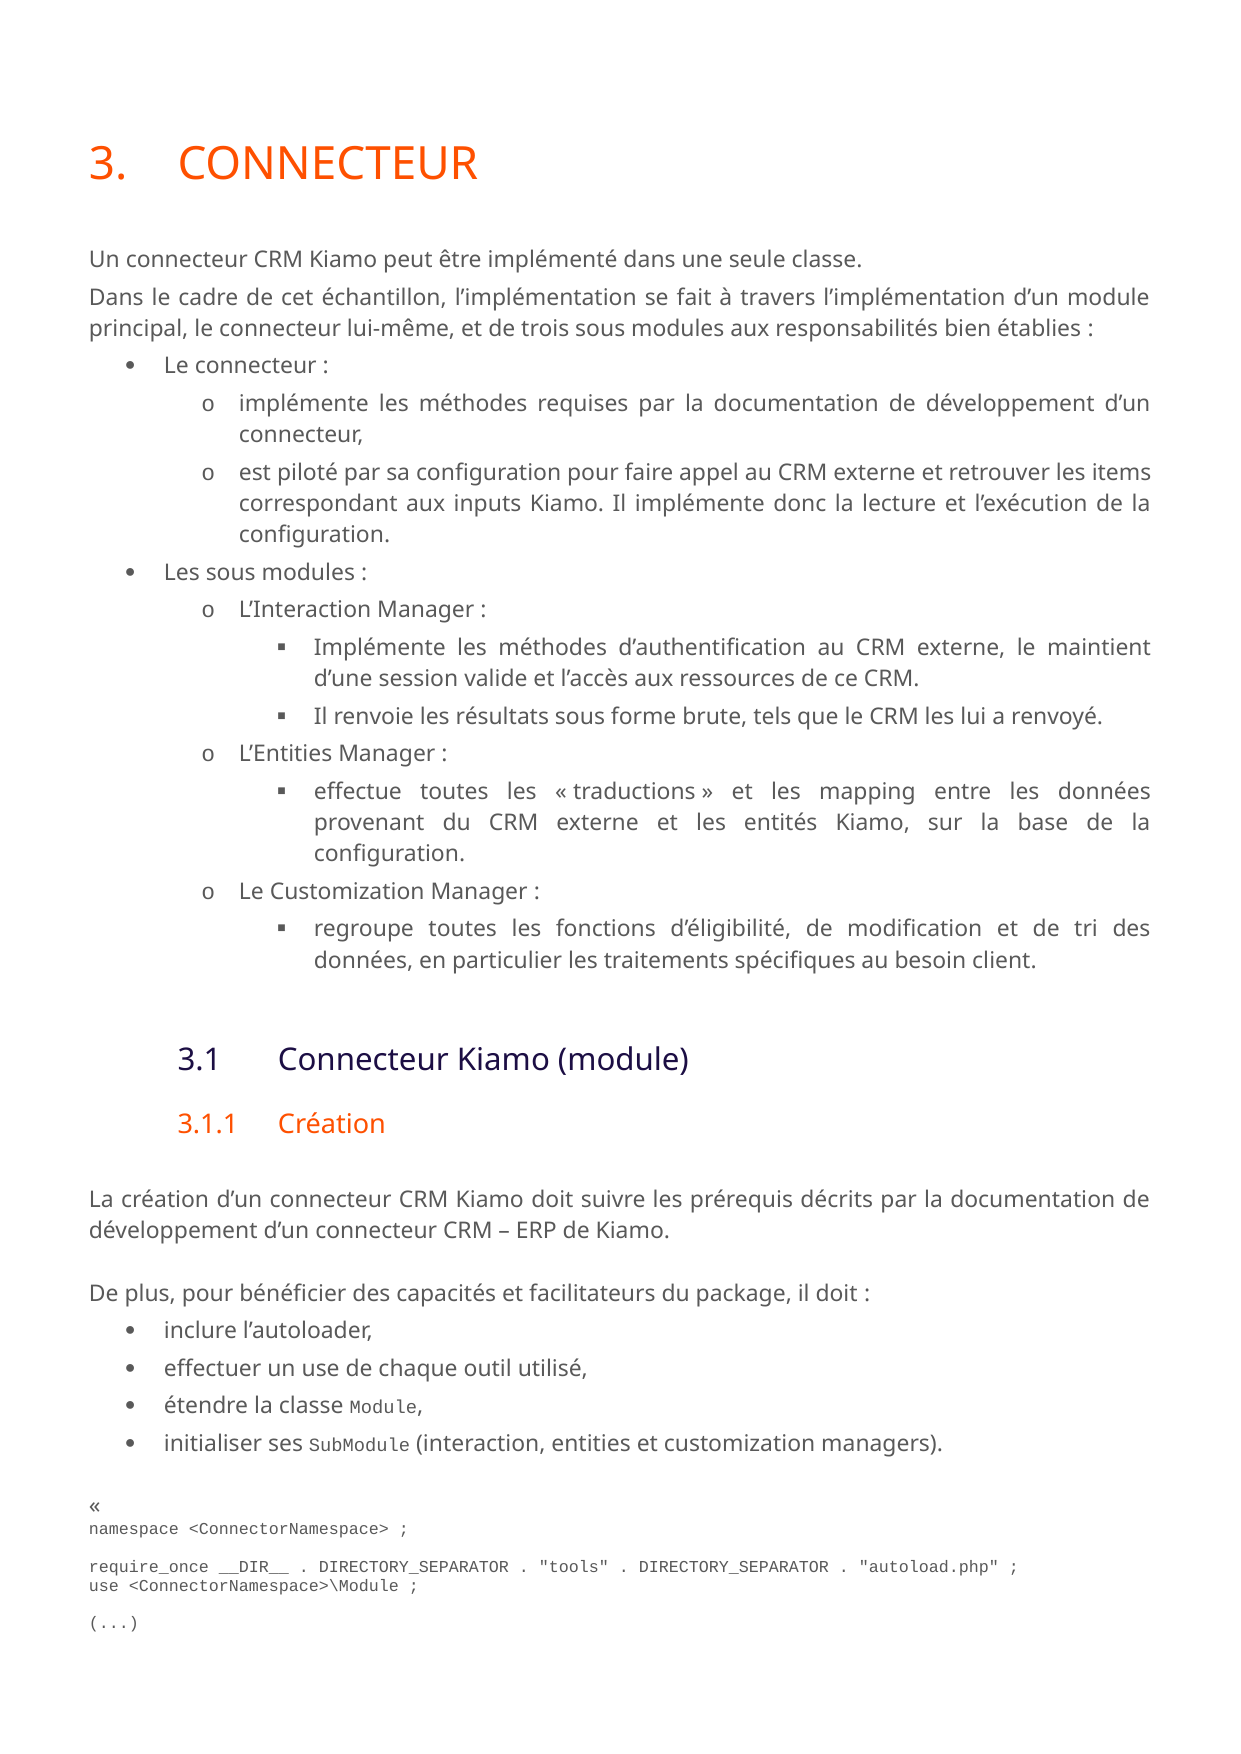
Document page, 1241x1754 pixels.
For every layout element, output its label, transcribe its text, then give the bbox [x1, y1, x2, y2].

list inclure l’autoloader, [126, 1314, 1152, 1346]
list Les sous modules : [126, 556, 1152, 587]
text (...) [89, 1615, 1152, 1634]
list initialiser ses SubModule (interaction, entities et customization managers). [126, 1427, 1152, 1458]
text use <ConnectorNamespace>\Module ; [89, 1577, 1152, 1596]
subtitle CONNECTEUR [89, 131, 1152, 193]
text De plus, pour bénéficier des capacités et facilitateurs du package, il doit : [89, 1277, 1152, 1308]
list implémente les méthodes requises par la documentation de développement d’un connecteur, [201, 387, 1152, 449]
subtitle Connecteur Kiamo (module) [177, 1037, 1152, 1080]
subtitle Création [177, 1105, 1152, 1142]
list Le connecteur : [126, 349, 1152, 381]
text « [89, 1489, 1152, 1521]
list effectue toutes les « traductions » et les mapping entre les données provenant du CRM externe et les entités Kiamo, sur la base de la configuration. [276, 775, 1152, 868]
list regroupe toutes les fonctions d’éligibilité, de modification et de tri des données, en particulier les traitements spécifiques au besoin client. [276, 912, 1152, 975]
text La création d’un connecteur CRM Kiamo doit suivre les prérequis décrits par la documentation de développement d’un connecteur CRM – ERP de Kiamo. [89, 1183, 1152, 1246]
list effectuer un use de chaque outil utilisé, [126, 1352, 1152, 1383]
list L’Interaction Manager : [201, 593, 1152, 624]
list Le Customization Manager : [201, 875, 1152, 906]
text Un connecteur CRM Kiamo peut être implémenté dans une seule classe. [89, 243, 1152, 274]
list L’Entities Manager : [201, 737, 1152, 768]
list Il renvoie les résultats sous forme brute, tels que le CRM les lui a renvoyé. [276, 699, 1152, 731]
text namespace <ConnectorNamespace> ; [89, 1521, 1152, 1539]
text require_once __DIR__ . DIRECTORY_SEPARATOR . "tools" . DIRECTORY_SEPARATOR . "autoload.php" ; [89, 1558, 1152, 1577]
text Dans le cadre de cet échantillon, l’implémentation se fait à travers l’implémentation d’un module principal, le connecteur lui-même, et de trois sous modules aux responsabilités bien établies : [89, 281, 1152, 343]
list Implémente les méthodes d’authentification au CRM externe, le maintient d’une session valide et l’accès aux ressources de ce CRM. [276, 631, 1152, 693]
list étendre la classe Module, [126, 1389, 1152, 1421]
list est piloté par sa configuration pour faire appel au CRM externe et retrouver les items correspondant aux inputs Kiamo. Il implémente donc la lecture et l’exécution de la configuration. [201, 456, 1152, 549]
